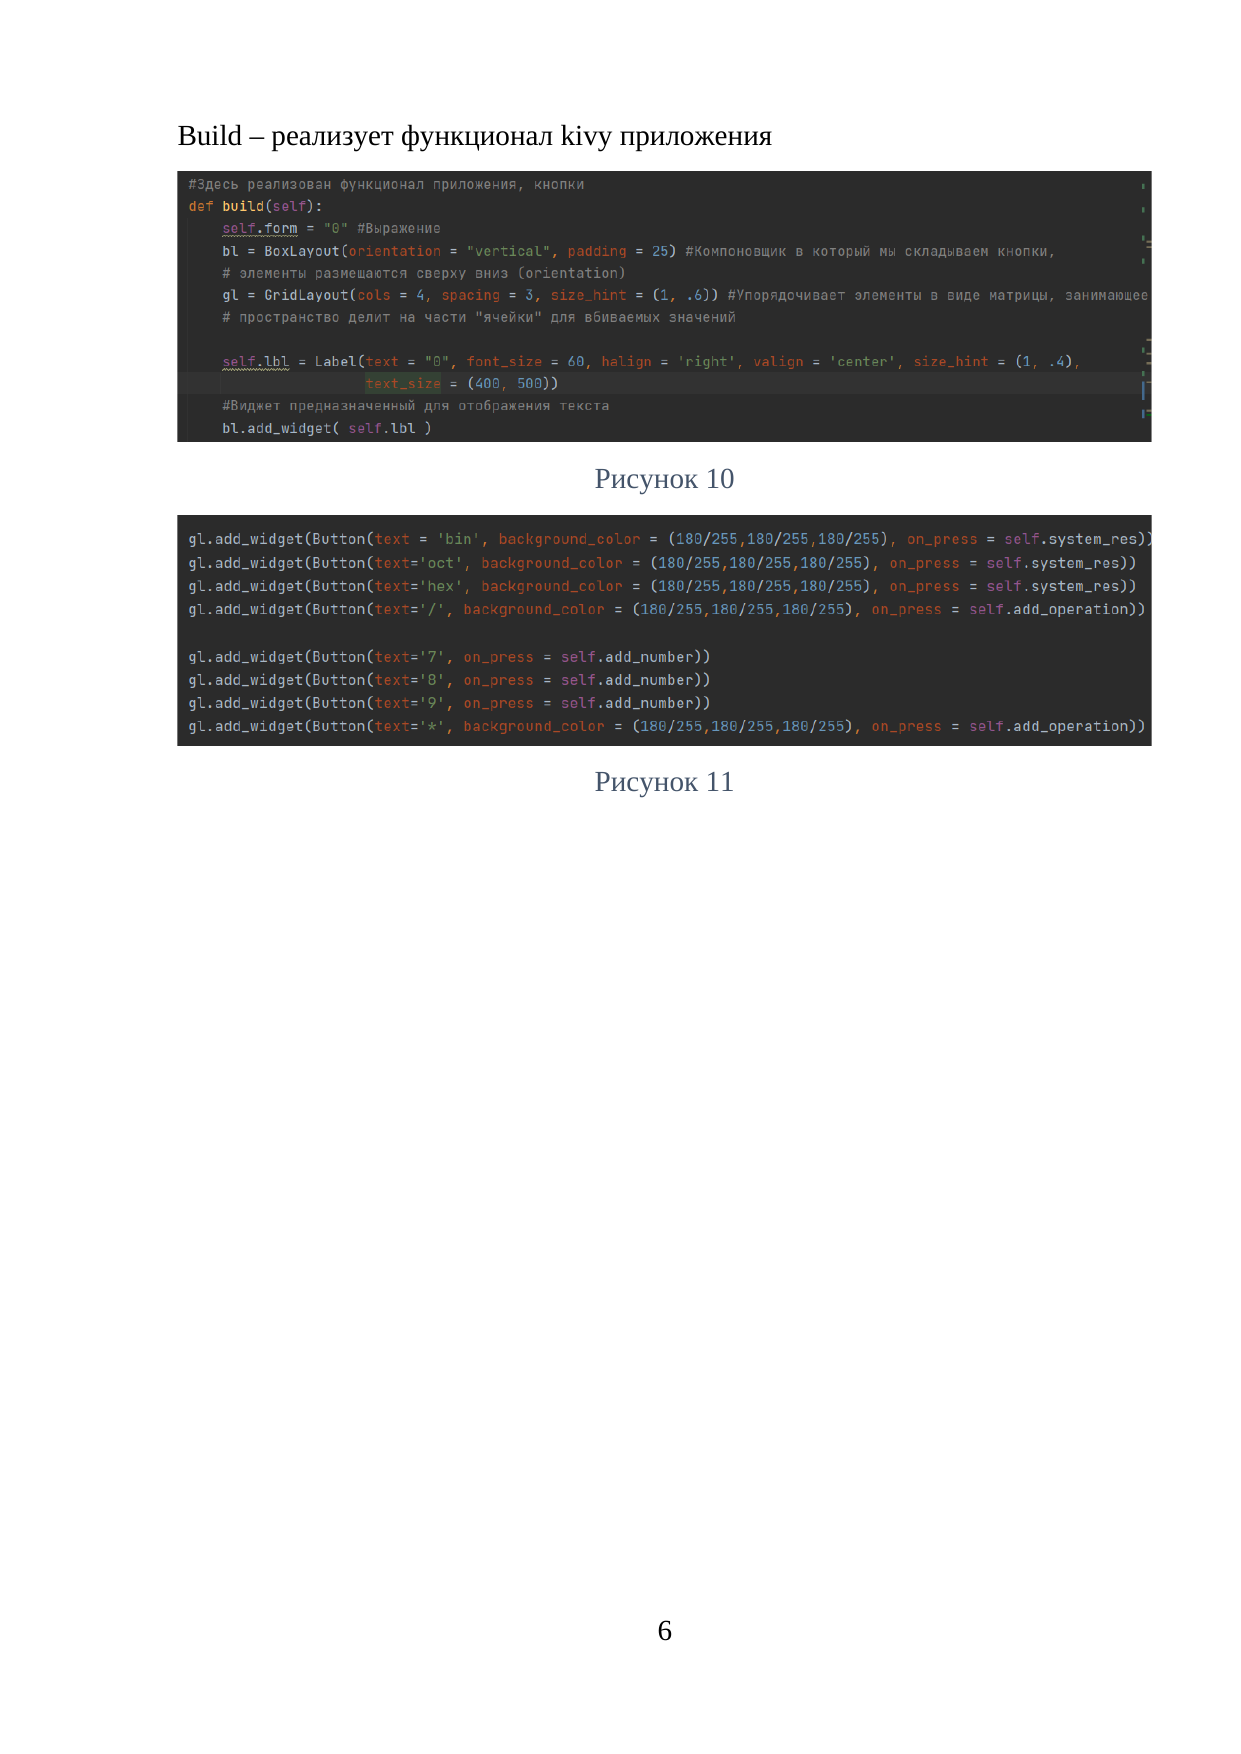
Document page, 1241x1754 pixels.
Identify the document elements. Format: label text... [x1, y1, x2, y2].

picture [177, 171, 1152, 442]
text Build – реализует функционал kivy приложения [177, 118, 1152, 152]
text Рисунок 11 [177, 764, 1152, 798]
text Рисунок 10 [177, 461, 1152, 495]
picture [177, 515, 1152, 746]
